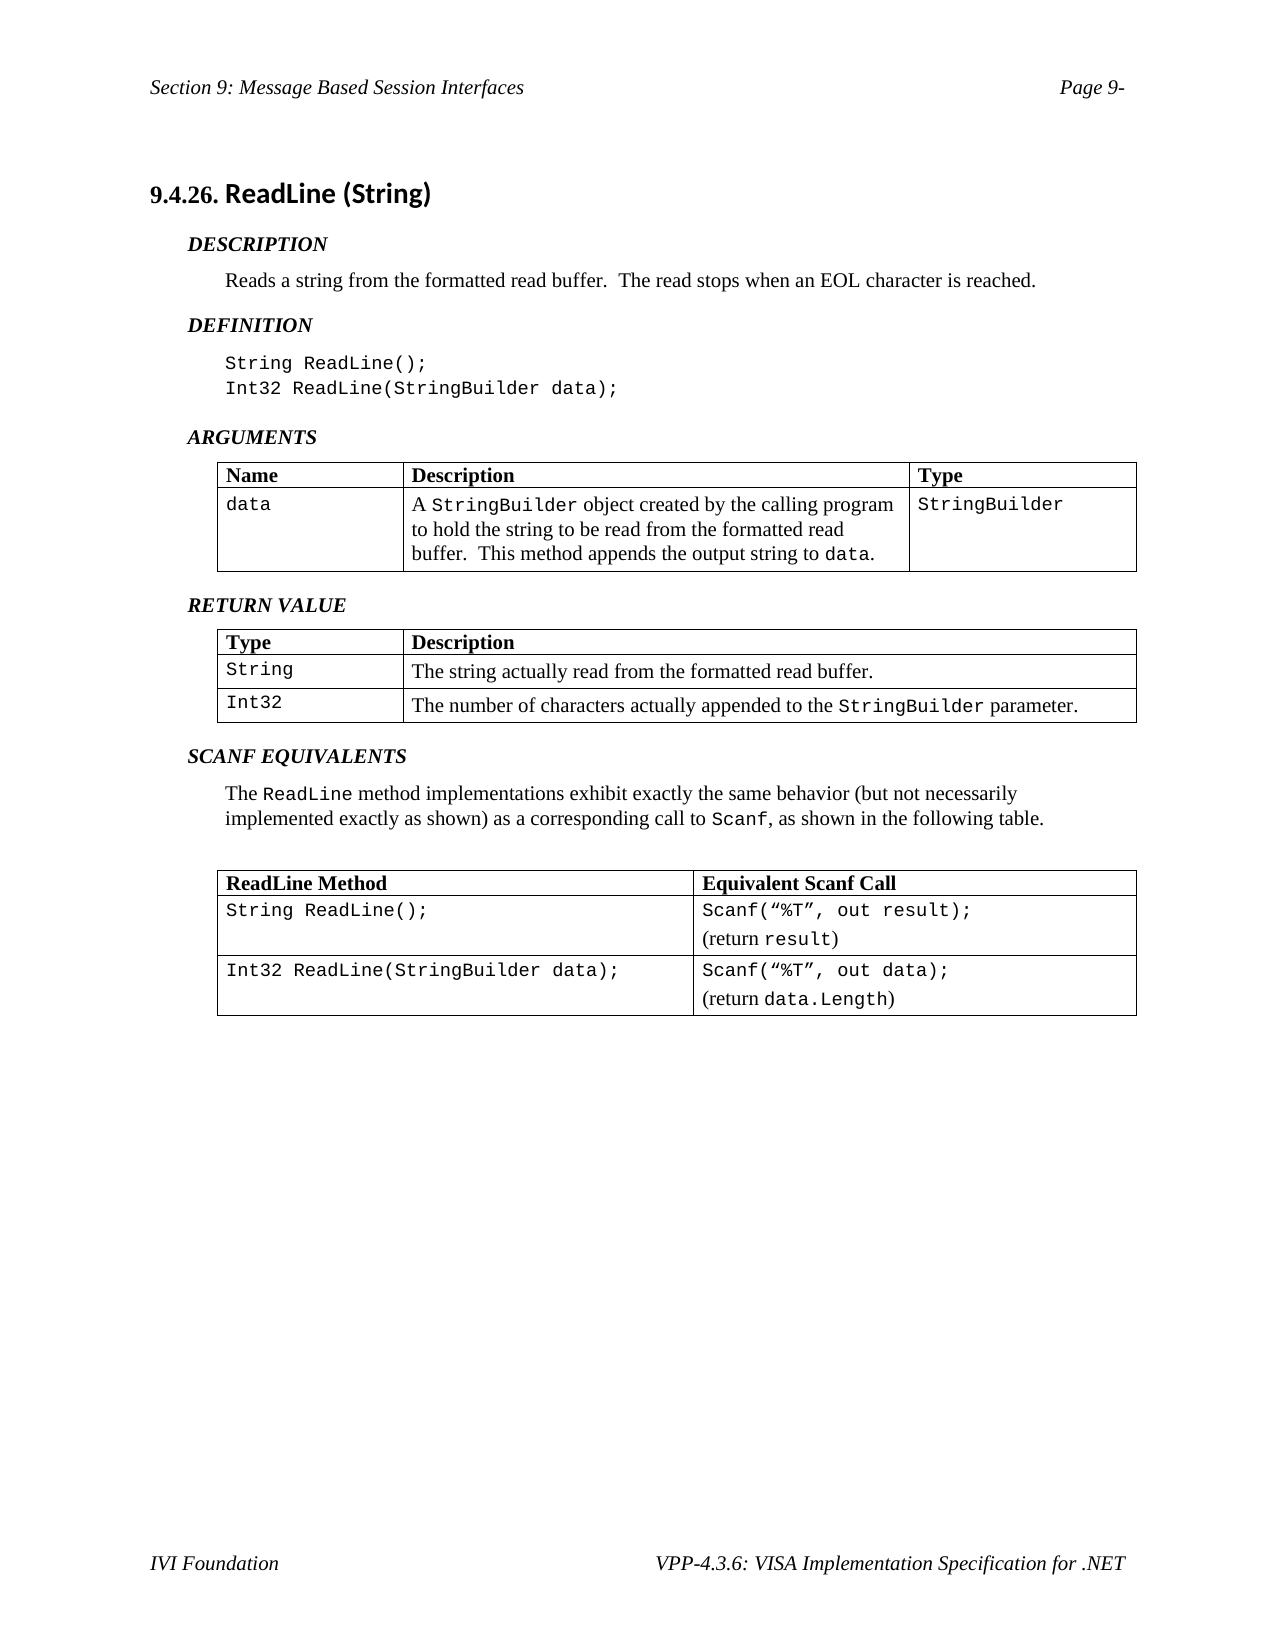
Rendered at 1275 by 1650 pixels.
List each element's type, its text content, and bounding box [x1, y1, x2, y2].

subtitle ReadLine (String) [150, 175, 1125, 211]
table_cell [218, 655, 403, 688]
text Reads a string from the formatted read buffer. The read stops when an EOL character is reached. [225, 268, 1125, 292]
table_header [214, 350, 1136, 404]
subtitle RETURN Value [187, 592, 1125, 617]
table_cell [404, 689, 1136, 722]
subtitle Arguments [187, 425, 1125, 449]
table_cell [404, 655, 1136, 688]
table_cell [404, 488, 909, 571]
text The ReadLine method implementations exhibit exactly the same behavior (but not necessarily implemented exactly as shown) as a corresponding call to Scanf, as shown in the following table. [225, 781, 1125, 831]
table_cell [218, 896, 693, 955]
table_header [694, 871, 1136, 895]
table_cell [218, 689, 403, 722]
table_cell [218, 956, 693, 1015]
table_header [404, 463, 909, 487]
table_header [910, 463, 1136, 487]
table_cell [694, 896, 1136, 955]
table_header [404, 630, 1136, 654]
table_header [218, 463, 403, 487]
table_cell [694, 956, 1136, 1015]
subtitle ScanF Equivalents [187, 744, 1125, 768]
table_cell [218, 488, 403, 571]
subtitle Description [187, 231, 1125, 256]
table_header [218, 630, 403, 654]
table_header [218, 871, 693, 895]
subtitle Definition [187, 313, 1125, 337]
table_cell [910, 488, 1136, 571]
